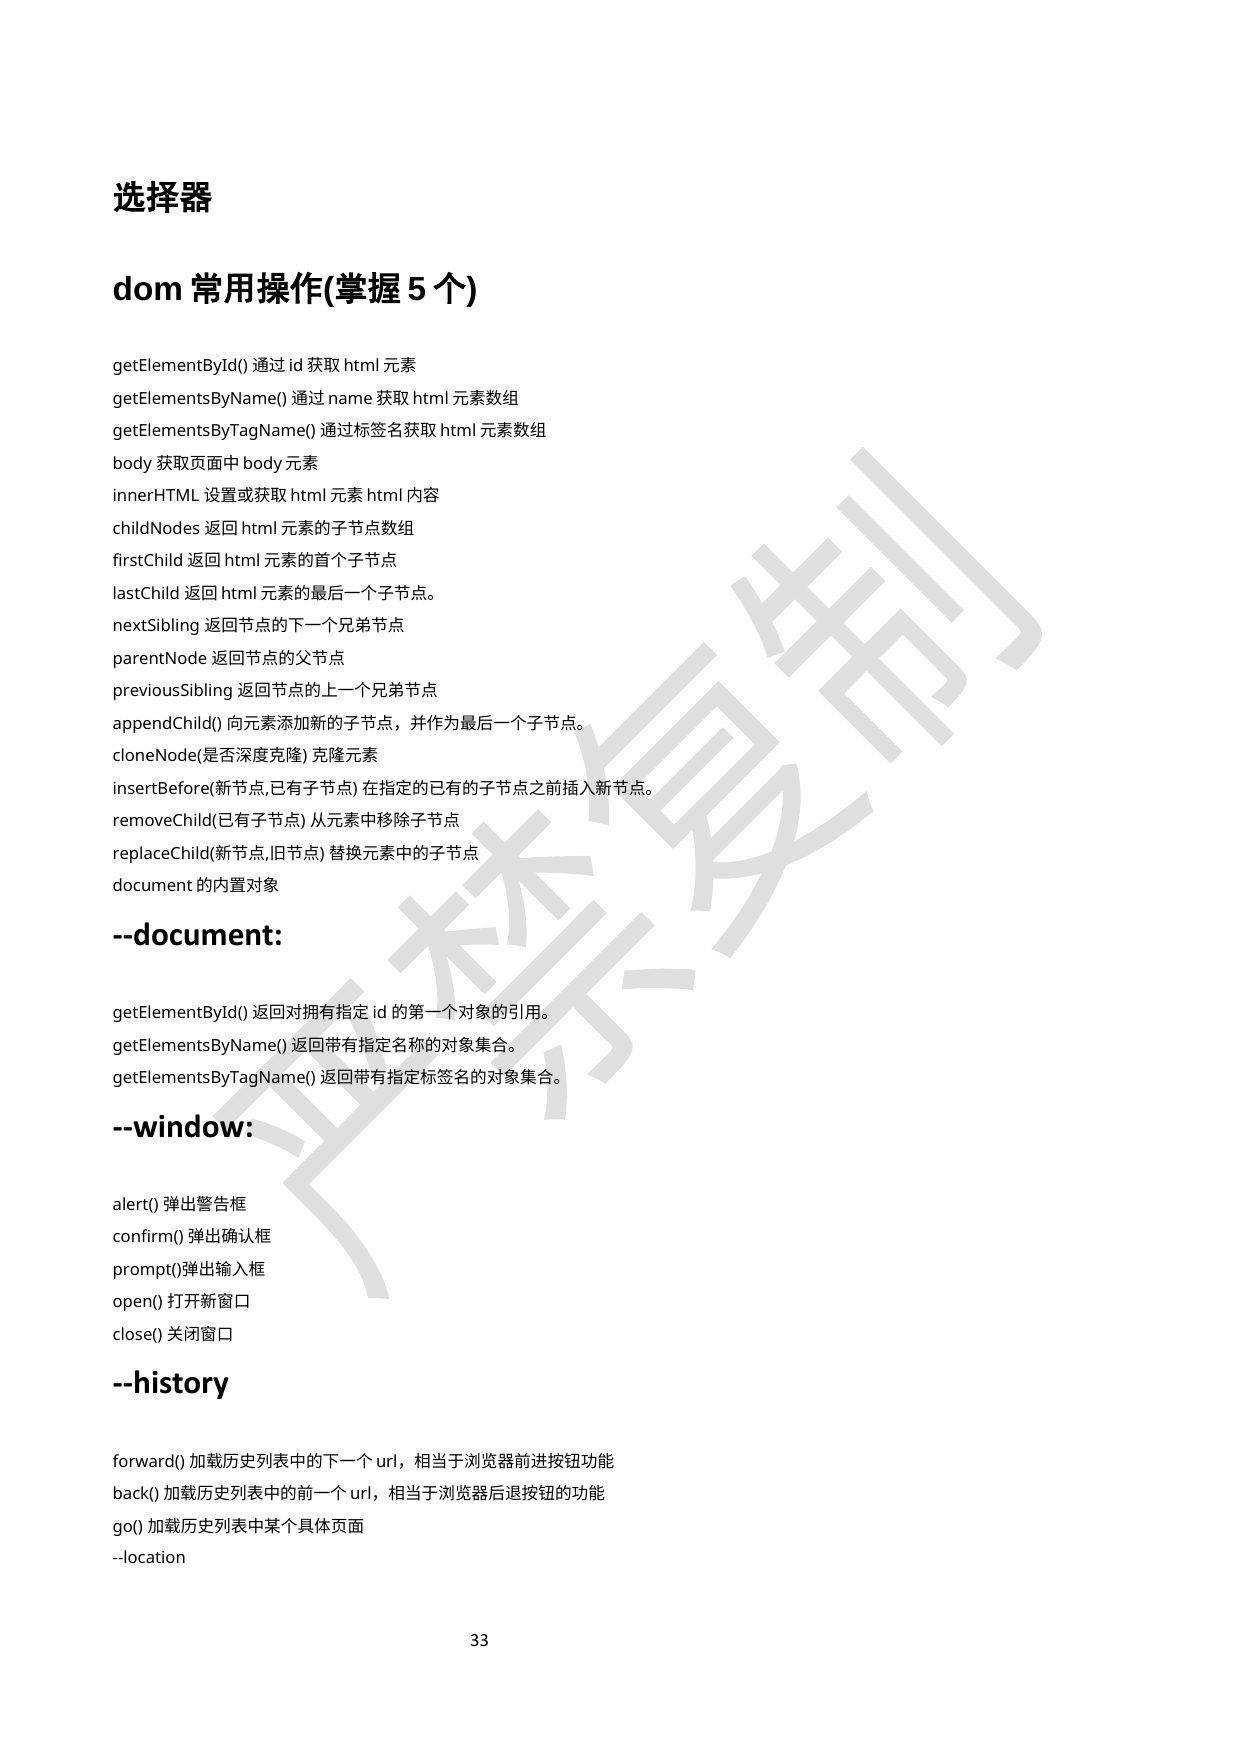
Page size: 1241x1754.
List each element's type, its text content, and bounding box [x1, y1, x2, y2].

text getElementsByName() 通过name获取html元素数组 [112, 381, 1128, 413]
text replaceChild(新节点,旧节点) 替换元素中的子节点 [112, 836, 1128, 868]
text back() 加载历史列表中的前一个url，相当于浏览器后退按钮的功能 [112, 1476, 1128, 1509]
text prompt()弹出输入框 [112, 1252, 1128, 1284]
text go() 加载历史列表中某个具体页面 [112, 1509, 1128, 1541]
text parentNode 返回节点的父节点 [112, 641, 1128, 673]
text lastChild 返回html元素的最后一个子节点。 [112, 576, 1128, 608]
subtitle dom常用操作(掌握5个) [112, 254, 1128, 319]
subtitle --document: [112, 901, 1128, 966]
text alert() 弹出警告框 [112, 1187, 1128, 1219]
text open() 打开新窗口 [112, 1284, 1128, 1317]
text getElementsByTagName() 返回带有指定标签名的对象集合。 [112, 1060, 1128, 1093]
text confirm() 弹出确认框 [112, 1219, 1128, 1252]
text previousSibling 返回节点的上一个兄弟节点 [112, 673, 1128, 706]
text insertBefore(新节点,已有子节点) 在指定的已有的子节点之前插入新节点。 [112, 771, 1128, 803]
text appendChild() 向元素添加新的子节点，并作为最后一个子节点。 [112, 706, 1128, 738]
text firstChild 返回html元素的首个子节点 [112, 543, 1128, 576]
text innerHTML 设置或获取html元素html内容 [112, 478, 1128, 511]
text --location [112, 1541, 1128, 1574]
text forward() 加载历史列表中的下一个url，相当于浏览器前进按钮功能 [112, 1444, 1128, 1476]
text getElementById() 通过id获取html元素 [112, 348, 1128, 381]
text body 获取页面中body元素 [112, 446, 1128, 478]
subtitle 选择器 [112, 162, 1128, 227]
text document的内置对象 [112, 868, 1128, 901]
subtitle --window: [112, 1093, 1128, 1158]
text removeChild(已有子节点) 从元素中移除子节点 [112, 803, 1128, 836]
text childNodes 返回html元素的子节点数组 [112, 511, 1128, 543]
text nextSibling 返回节点的下一个兄弟节点 [112, 608, 1128, 641]
text close() 关闭窗口 [112, 1317, 1128, 1349]
subtitle --history [112, 1349, 1128, 1414]
text getElementsByName() 返回带有指定名称的对象集合。 [112, 1028, 1128, 1060]
text getElementById() 返回对拥有指定 id 的第一个对象的引用。 [112, 995, 1128, 1028]
text cloneNode(是否深度克隆) 克隆元素 [112, 738, 1128, 771]
text getElementsByTagName() 通过标签名获取html元素数组 [112, 413, 1128, 446]
